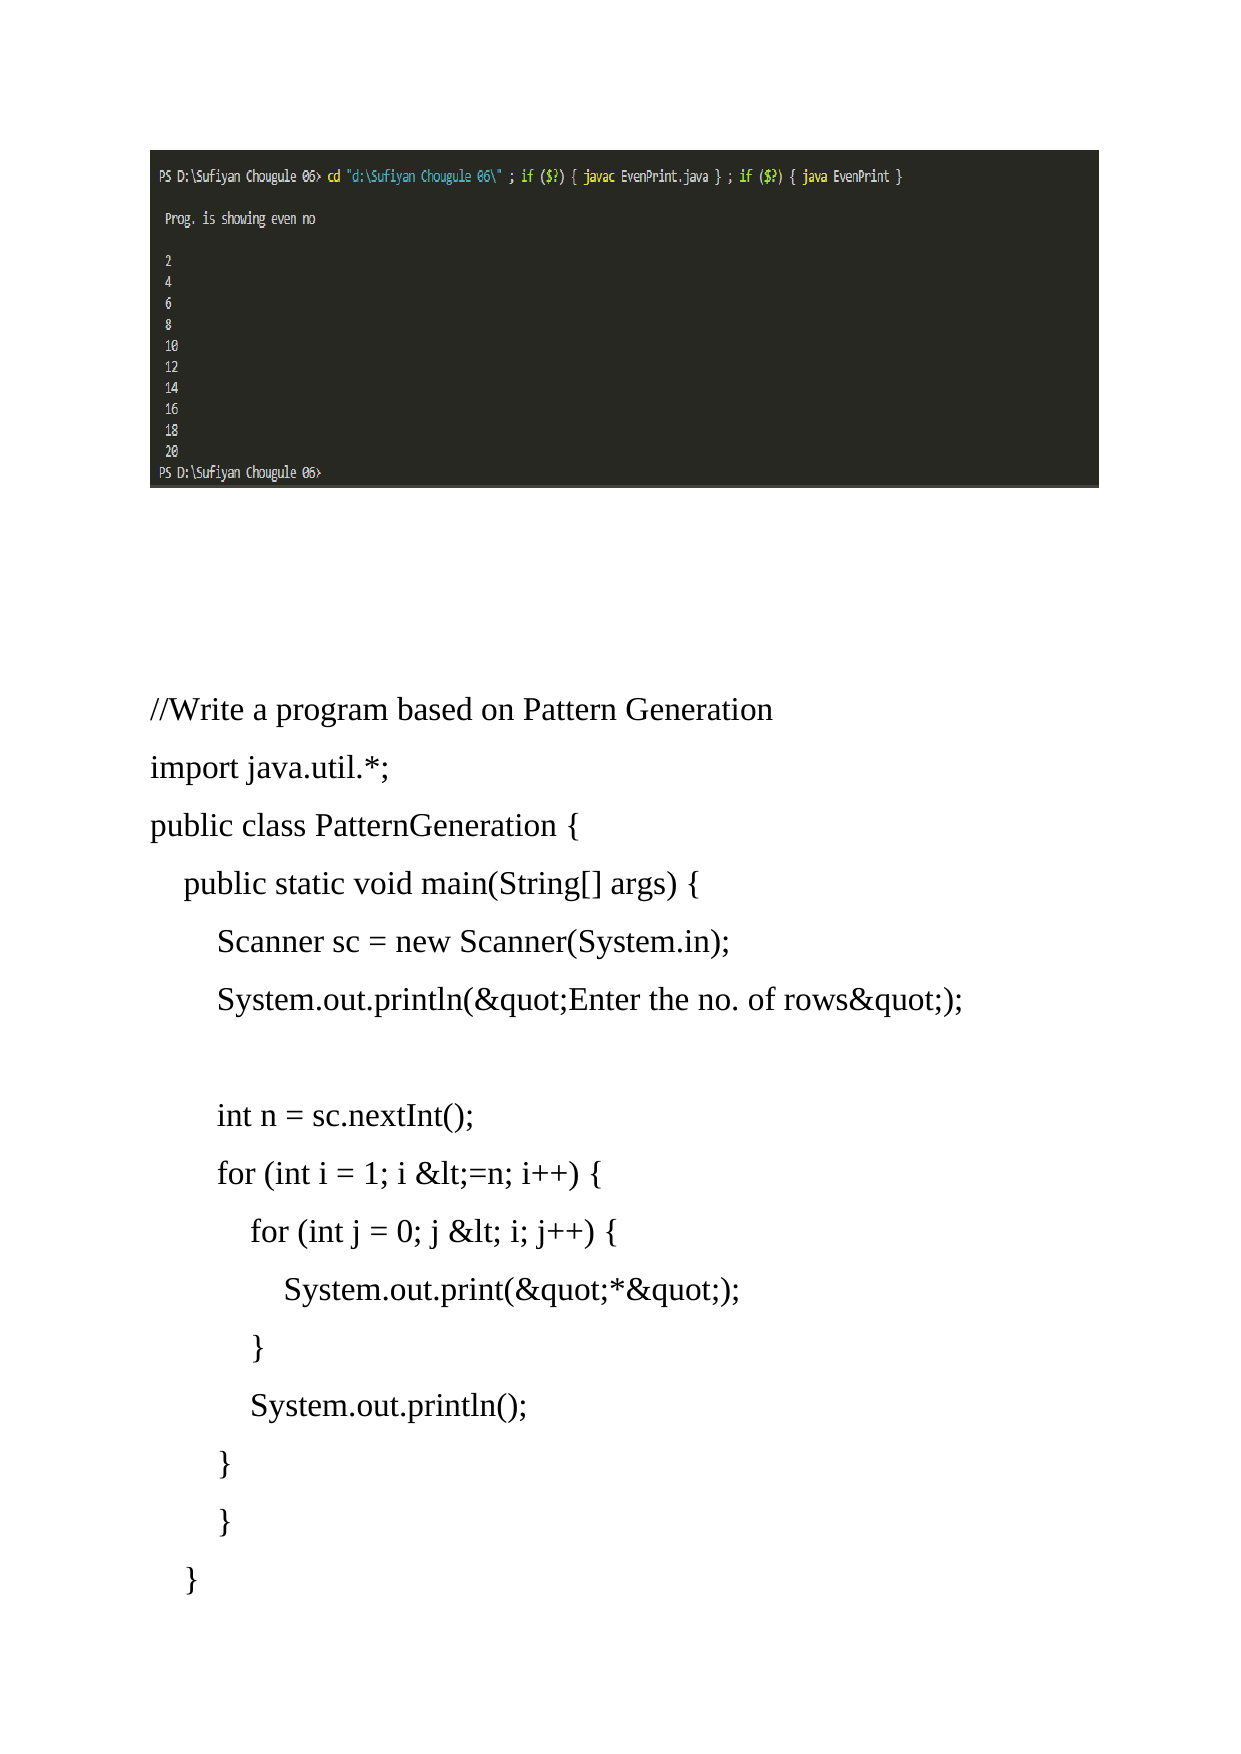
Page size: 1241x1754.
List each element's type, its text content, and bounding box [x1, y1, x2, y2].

text for (int j = 0; j &lt; i; j++) { [150, 1211, 1090, 1250]
picture [150, 150, 1099, 488]
text int n = sc.nextInt(); [150, 1095, 1090, 1134]
text } [150, 1559, 1090, 1598]
text System.out.print(&quot;*&quot;); [150, 1269, 1090, 1308]
text //Write a program based on Pattern Generation [150, 689, 1090, 728]
text System.out.println(&quot;Enter the no. of rows&quot;); [150, 979, 1090, 1018]
text public static void main(String[] args) { [150, 863, 1090, 902]
text System.out.println(); [150, 1386, 1090, 1424]
text Scanner sc = new Scanner(System.in); [150, 921, 1090, 960]
text import java.util.*; [150, 747, 1090, 786]
text for (int i = 1; i &lt;=n; i++) { [150, 1153, 1090, 1192]
text } [150, 1327, 1090, 1366]
text } [150, 1443, 1090, 1482]
text public class PatternGeneration { [150, 805, 1090, 844]
text } [150, 1502, 1090, 1540]
